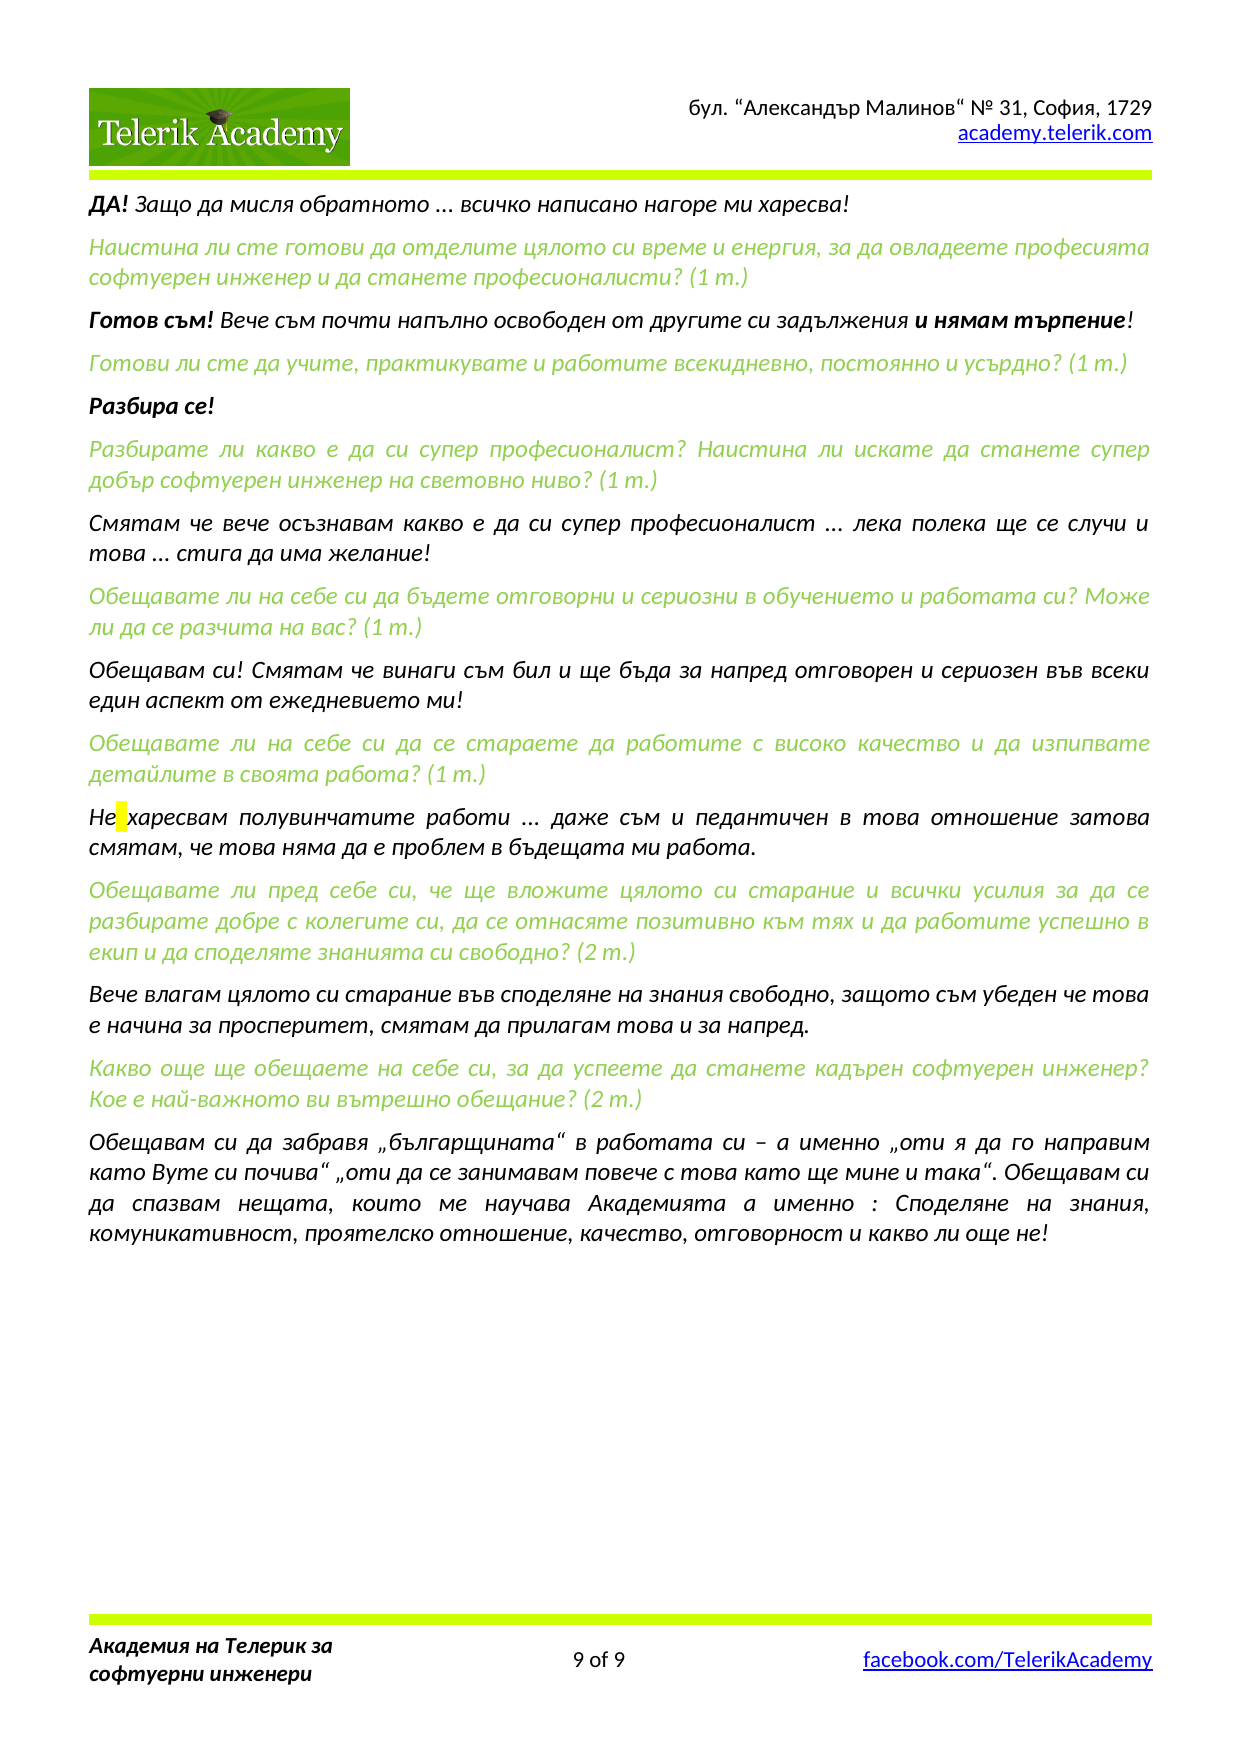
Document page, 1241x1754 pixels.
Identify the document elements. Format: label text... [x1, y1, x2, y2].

text Наистина ли сте готови да отделите цялото си време и енергия, за да овладеете професията софтуерен инженер и да станете професионалисти? (1 т.) [89, 231, 1152, 292]
text Обещавате ли на себе си да бъдете отговорни и сериозни в обучението и работата си? Може ли да се разчита на вас? (1 т.) [89, 580, 1152, 641]
text Смятам че вече осъзнавам какво е да си супер професионалист ... лека полека ще се случи и това ... стига да има желание! [89, 507, 1152, 568]
text ДА! Защо да мисля обратното ... всичко написано нагоре ми харесва! [89, 188, 1152, 218]
text Обещавам си да забравя „българщината“ в работата си – а именно „оти я да го направим като Вуте си почива“ „оти да се занимавам повече с това като ще мине и така“. Обещавам си да спазвам нещата, които ме научава Академията а именно : Споделяне на знания, комуникативност, проятелско отношение, качество, отговорност и какво ли още не! [89, 1126, 1152, 1248]
text Разбира се! [89, 390, 1152, 421]
text Обещавате ли на себе си да се стараете да работите с високо качество и да изпипвате детайлите в своята работа? (1 т.) [89, 727, 1152, 788]
text Обещавате ли пред себе си, че ще вложите цялото си старание и всички усилия за да се разбирате добре с колегите си, да се отнасяте позитивно към тях и да работите успешно в екип и да споделяте знанията си свободно? (2 т.) [89, 874, 1152, 966]
text Какво още ще обещаете на себе си, за да успеете да станете кадърен софтуерен инженер? Кое е най-важното ви вътрешно обещание? (2 т.) [89, 1052, 1152, 1113]
text Готов съм! Вече съм почти напълно освободен от другите си задължения и нямам търпение! [89, 304, 1152, 335]
text Обещавам си! Смятам че винаги съм бил и ще бъда за напред отговорен и сериозен във всеки един аспект от ежедневието ми! [89, 654, 1152, 715]
text Готови ли сте да учите, практикувате и работите всекидневно, постоянно и усърдно? (1 т.) [89, 347, 1152, 378]
text Разбирате ли какво е да си супер професионалист? Наистина ли искате да станете супер добър софтуерен инженер на световно ниво? (1 т.) [89, 433, 1152, 494]
text Вече влагам цялото си старание във споделяне на знания свободно, защото съм убеден че това е начина за просперитет, смятам да прилагам това и за напред. [89, 979, 1152, 1040]
picture [89, 88, 350, 166]
text Не харесвам полувинчатите работи ... даже съм и педантичен в това отношение затова смятам, че това няма да е проблем в бъдещата ми работа. [89, 801, 1152, 862]
